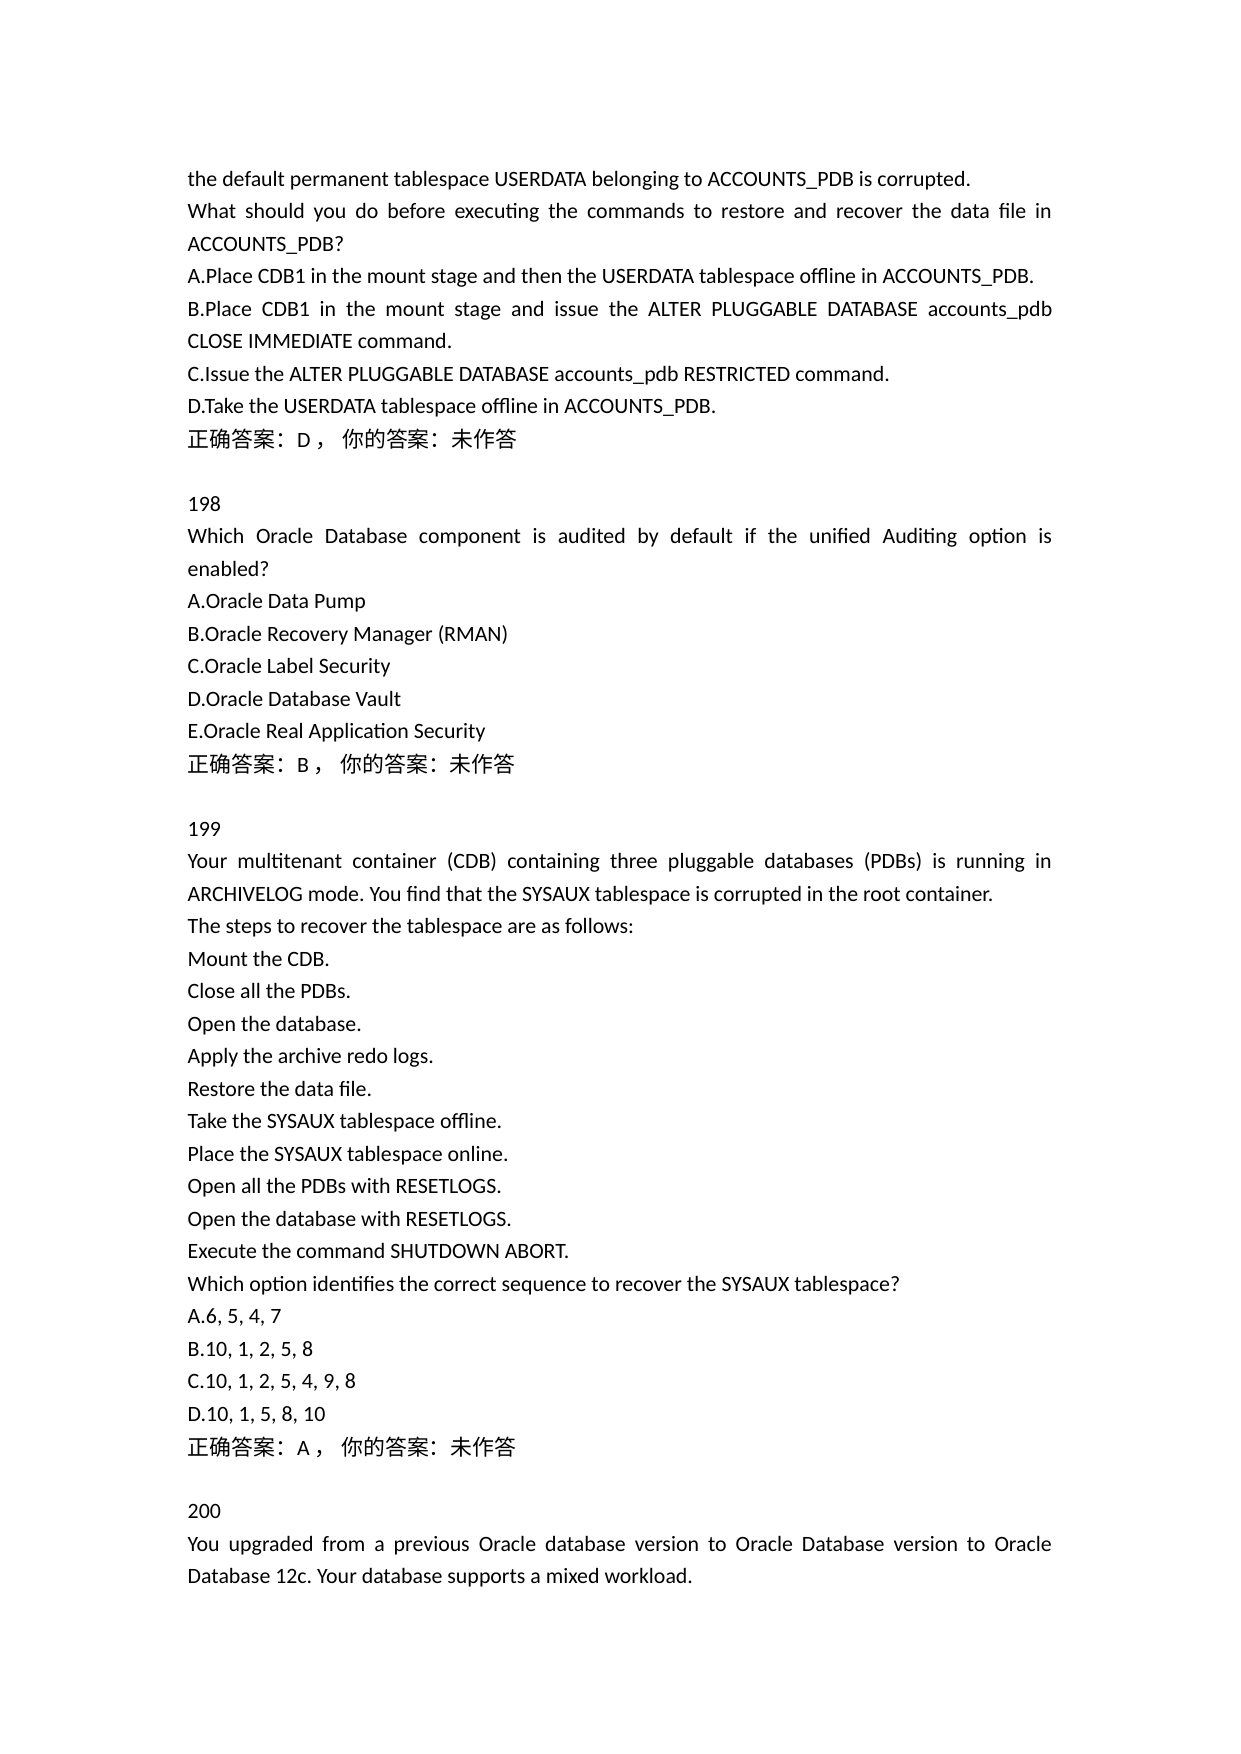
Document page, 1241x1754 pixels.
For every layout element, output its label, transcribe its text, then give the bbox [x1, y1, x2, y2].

text Place the SYSAUX tablespace online. [187, 1137, 1053, 1169]
text You upgraded from a previous Oracle database version to Oracle Database version to Oracle Database 12c. Your database supports a mixed workload. [187, 1527, 1053, 1592]
text 199 [187, 812, 1053, 844]
text 正确答案：D ， 你的答案：未作答 [187, 422, 1053, 454]
text D.Take the USERDATA tablespace offline in ACCOUNTS_PDB. [187, 389, 1053, 422]
text 正确答案：B ， 你的答案：未作答 [187, 747, 1053, 779]
text Mount the CDB. [187, 942, 1053, 974]
text What should you do before executing the commands to restore and recover the data file in ACCOUNTS_PDB? [187, 194, 1053, 259]
text E.Oracle Real Application Security [187, 714, 1053, 747]
text A.Oracle Data Pump [187, 584, 1053, 617]
text C.10, 1, 2, 5, 4, 9, 8 [187, 1364, 1053, 1397]
text C.Oracle Label Security [187, 649, 1053, 682]
text C.Issue the ALTER PLUGGABLE DATABASE accounts_pdb RESTRICTED command. [187, 357, 1053, 389]
text The steps to recover the tablespace are as follows: [187, 909, 1053, 942]
text Open the database. [187, 1007, 1053, 1039]
text D.Oracle Database Vault [187, 682, 1053, 714]
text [187, 162, 1053, 194]
text Which option identifies the correct sequence to recover the SYSAUX tablespace? [187, 1267, 1053, 1299]
text A.6, 5, 4, 7 [187, 1299, 1053, 1332]
text Open all the PDBs with RESETLOGS. [187, 1169, 1053, 1202]
text Which Oracle Database component is audited by default if the unified Auditing option is enabled? [187, 519, 1053, 584]
text 198 [187, 487, 1053, 519]
text Your multitenant container (CDB) containing three pluggable databases (PDBs) is running in ARCHIVELOG mode. You find that the SYSAUX tablespace is corrupted in the root container. [187, 844, 1053, 909]
text Take the SYSAUX tablespace offline. [187, 1104, 1053, 1137]
text B.10, 1, 2, 5, 8 [187, 1332, 1053, 1364]
text Apply the archive redo logs. [187, 1039, 1053, 1072]
text Open the database with RESETLOGS. [187, 1202, 1053, 1234]
text Close all the PDBs. [187, 974, 1053, 1007]
text Restore the data file. [187, 1072, 1053, 1104]
text Execute the command SHUTDOWN ABORT. [187, 1234, 1053, 1267]
text A.Place CDB1 in the mount stage and then the USERDATA tablespace offline in ACCOUNTS_PDB. [187, 259, 1053, 292]
text 正确答案：A ， 你的答案：未作答 [187, 1429, 1053, 1462]
text 200 [187, 1494, 1053, 1527]
text B.Oracle Recovery Manager (RMAN) [187, 617, 1053, 649]
text B.Place CDB1 in the mount stage and issue the ALTER PLUGGABLE DATABASE accounts_pdb CLOSE IMMEDIATE command. [187, 292, 1053, 357]
text D.10, 1, 5, 8, 10 [187, 1397, 1053, 1429]
